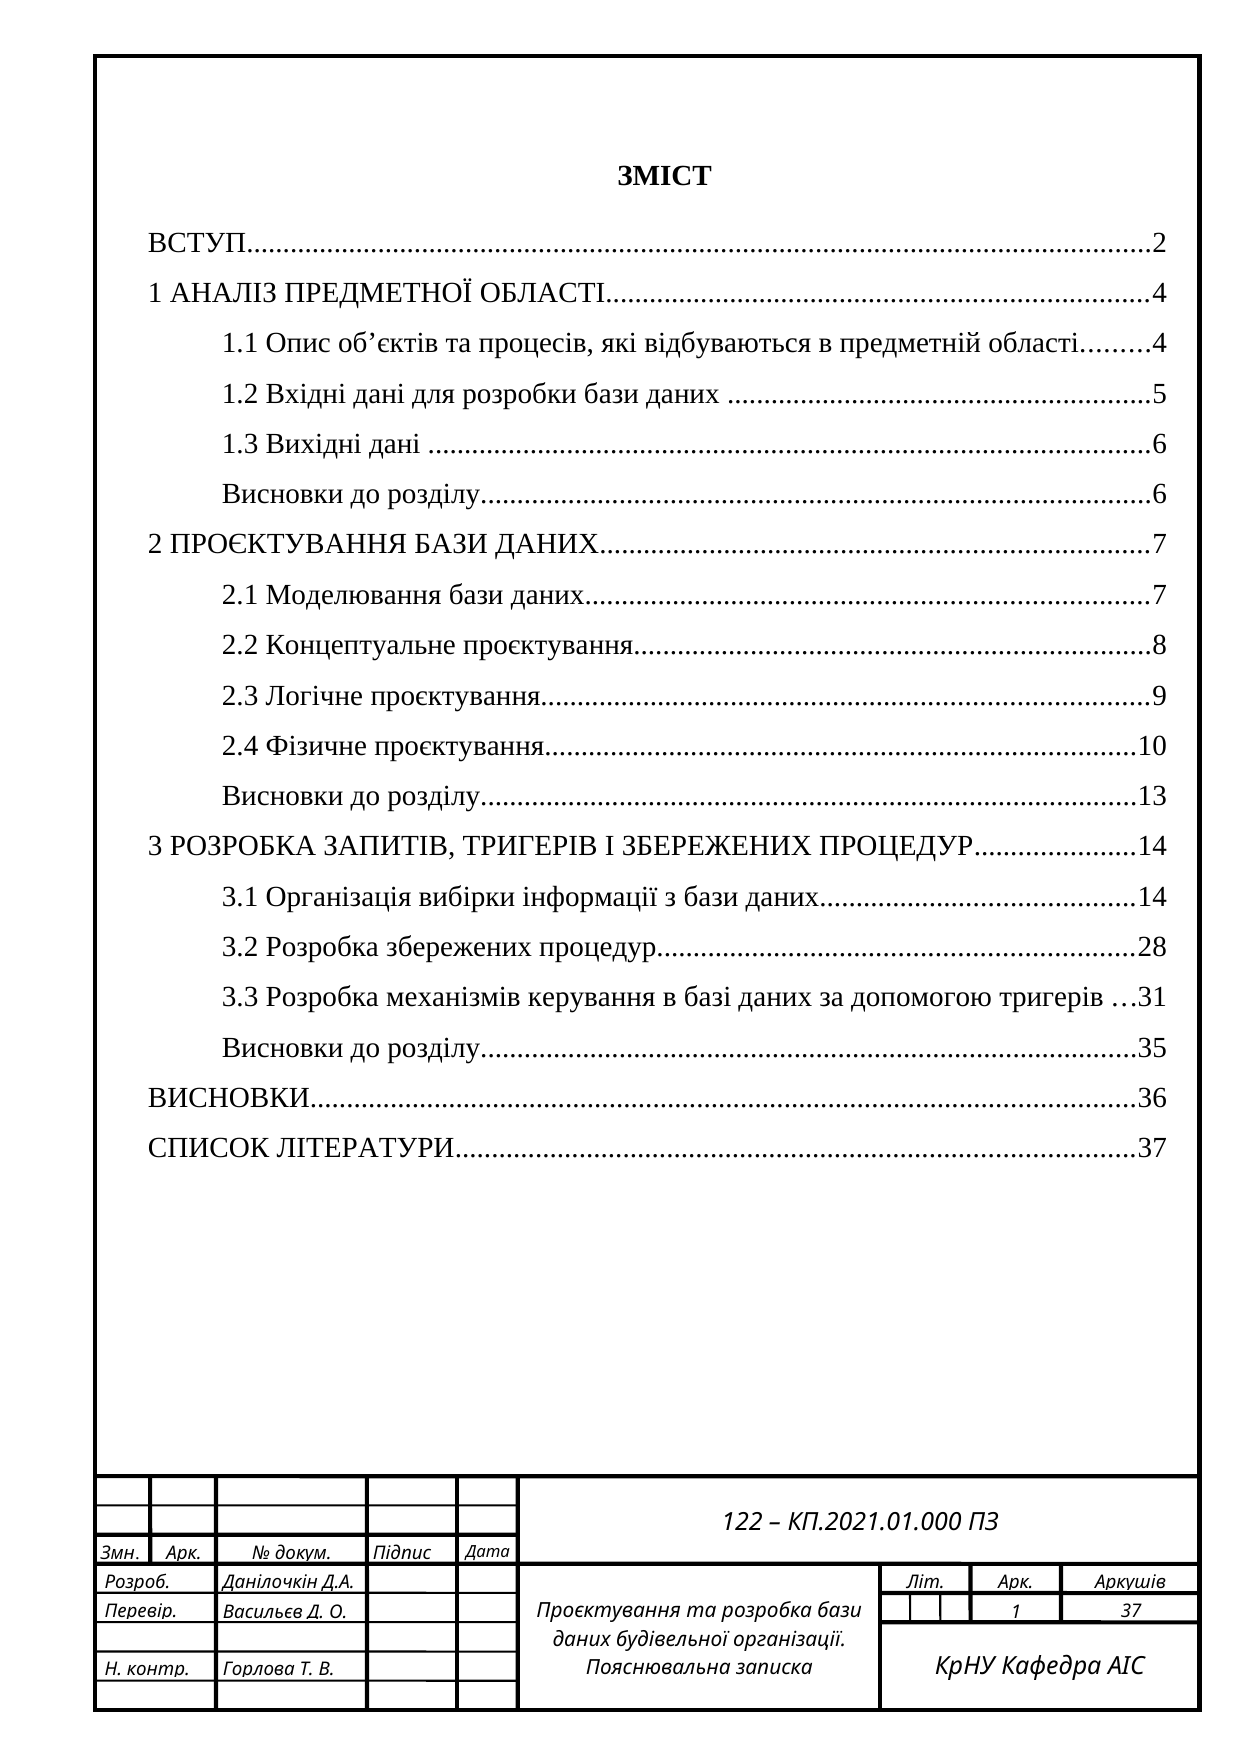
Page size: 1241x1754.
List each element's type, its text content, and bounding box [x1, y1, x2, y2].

text ЗМІСТ [148, 158, 1181, 191]
text 1 АНАЛІЗ ПРЕДМЕТНОЇ ОБЛАСТІ 4 [148, 275, 1152, 309]
text 2.2 Концептуальне проєктування 8 [148, 627, 1181, 661]
text СПИСОК ЛІТЕРАТУРИ 37 [148, 1130, 1152, 1164]
text 3.2 Розробка збережених процедур 28 [148, 929, 1181, 963]
text 1.3 Вихідні дані 6 [148, 426, 1181, 459]
text 3 РОЗРОБКА ЗАПИТІВ, ТРИГЕРІВ І ЗБЕРЕЖЕНИХ ПРОЦЕДУР 14 [148, 828, 1152, 862]
text Висновки до розділу 6 [148, 476, 1181, 510]
text 3.3 Розробка механізмів керування в базі даних за допомогою тригерів 31 [148, 979, 1181, 1013]
text 1.2 Вхідні дані для розробки бази даних 5 [148, 376, 1181, 409]
text 2.3 Логічне проєктування 9 [148, 678, 1181, 711]
text 2.4 Фізичне проєктування 10 [148, 728, 1181, 761]
text Висновки до розділу 35 [148, 1030, 1181, 1063]
text 2 ПРОЄКТУВАННЯ БАЗИ ДАНИХ 7 [148, 527, 1152, 560]
text ВСТУП 2 [148, 225, 1152, 258]
text 1.1 Опис об’єктів та процесів, які відбуваються в предметній області 4 [148, 325, 1181, 359]
text 3.1 Організація вибірки інформації з бази даних 14 [148, 879, 1181, 912]
text 2.1 Моделювання бази даних 7 [148, 577, 1181, 611]
text ВИСНОВКИ 36 [148, 1080, 1152, 1114]
text Висновки до розділу 13 [148, 778, 1181, 812]
